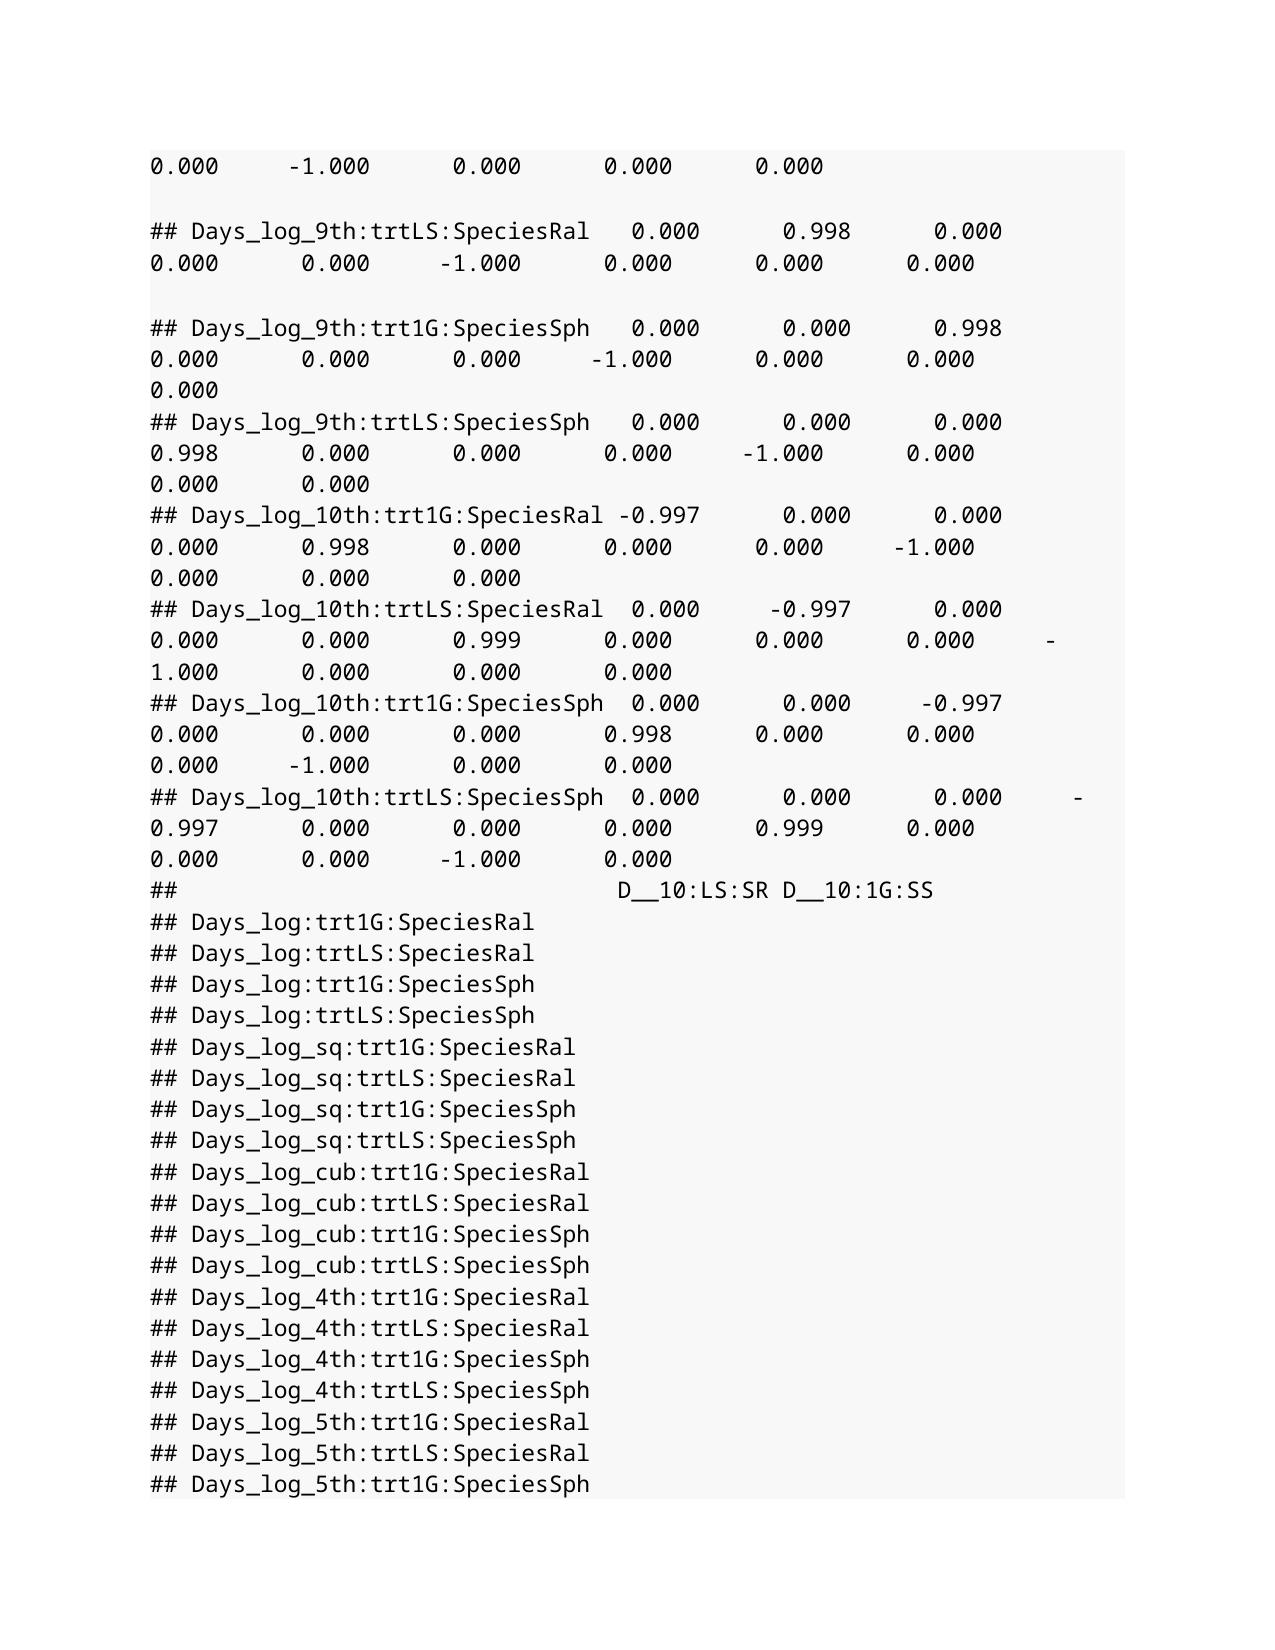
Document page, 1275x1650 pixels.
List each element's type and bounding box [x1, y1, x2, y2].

text [150, 150, 1125, 1499]
